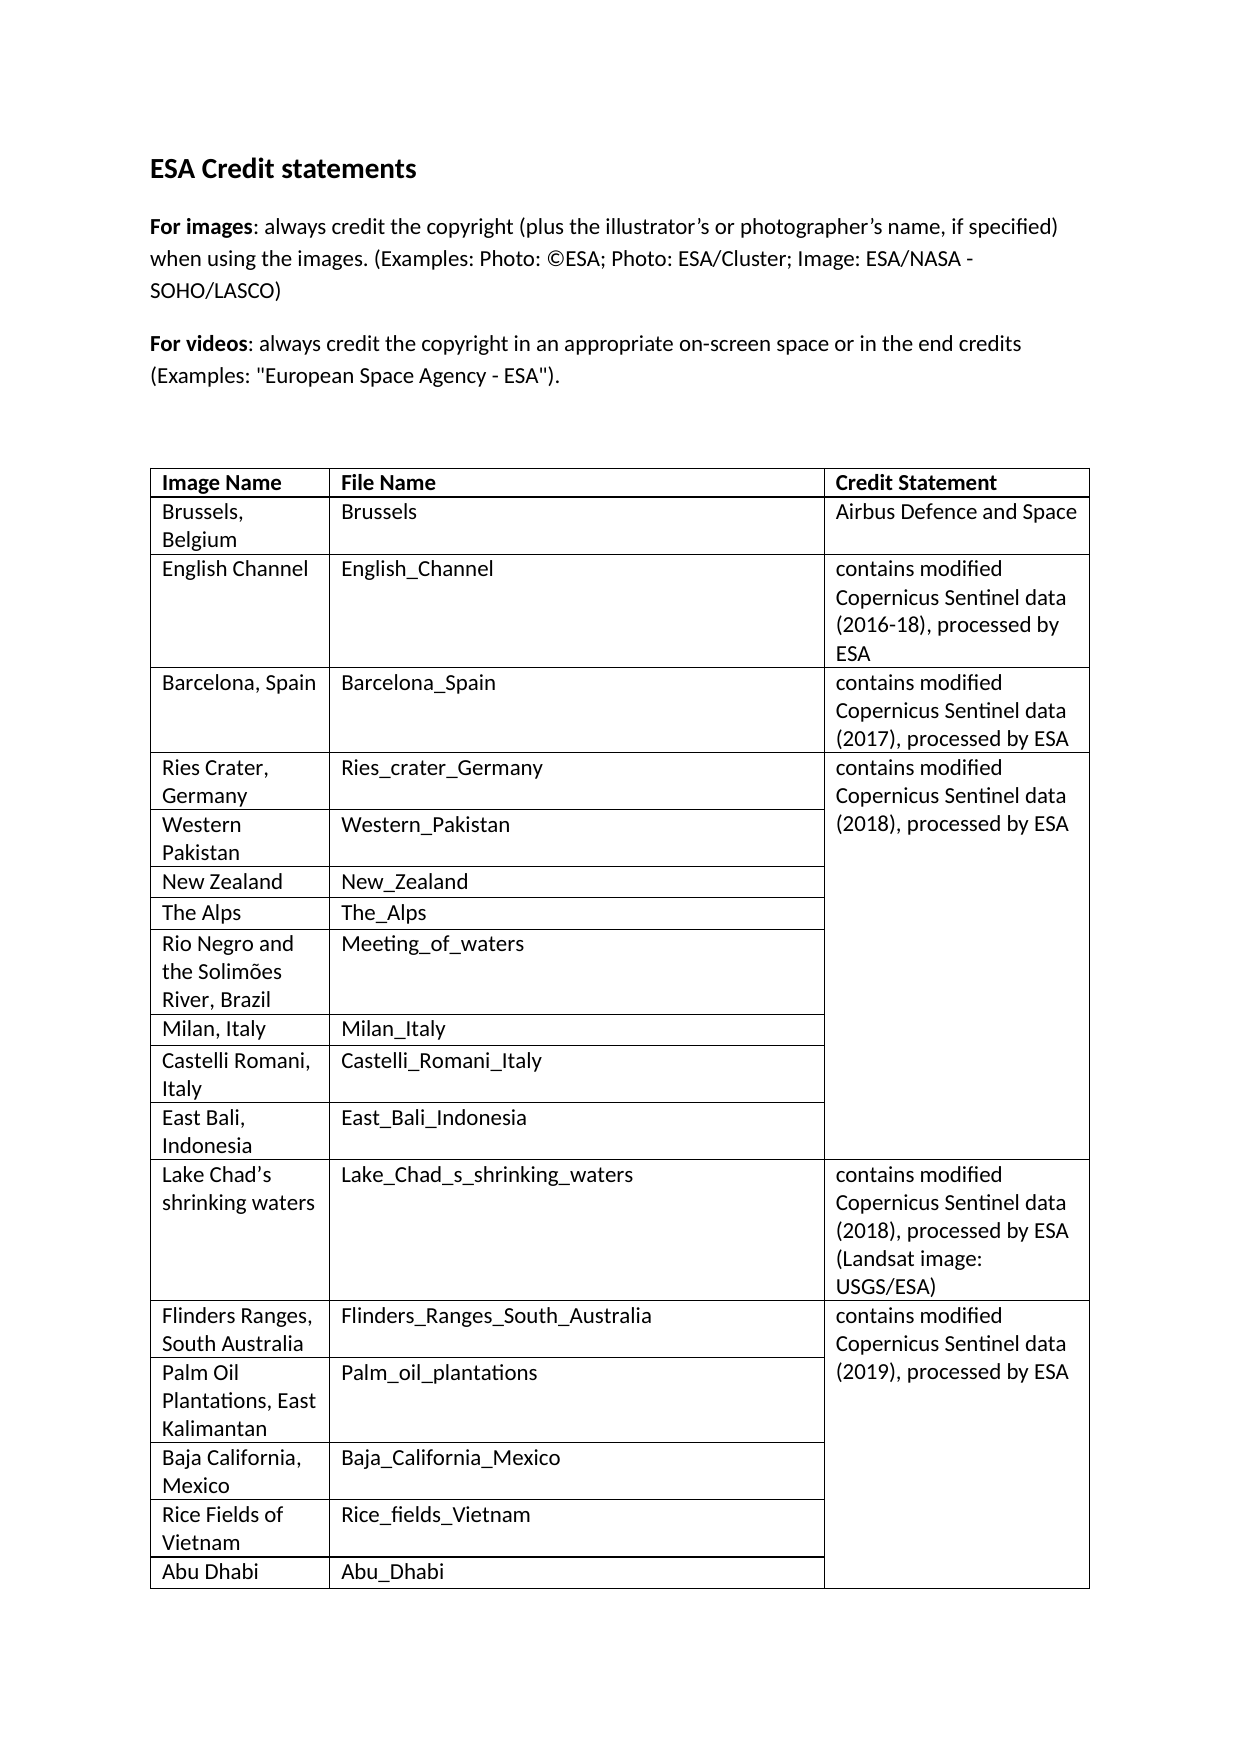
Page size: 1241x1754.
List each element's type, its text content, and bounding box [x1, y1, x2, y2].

table_cell English_Channel [330, 555, 824, 667]
table_cell Baja_California_Mexico [330, 1443, 824, 1499]
table_cell contains modified Copernicus Sentinel data (2019), processed by ESA [825, 1301, 1089, 1588]
table_cell Milan_Italy [330, 1015, 824, 1045]
table_cell Brussels, Belgium [151, 498, 329, 553]
table_cell Palm Oil Plantations, East Kalimantan [151, 1358, 329, 1442]
text ESA Credit statements [150, 150, 1090, 186]
text For images: always credit the copyright (plus the illustrator’s or photographer’s name, if specified) when using the images. (Examples: Photo: ©ESA; Photo: ESA/Cluster; Image: ESA/NASA - SOHO/LASCO) [150, 212, 1090, 304]
table_cell contains modified Copernicus Sentinel data (2018), processed by ESA (Landsat image: USGS/ESA) [825, 1160, 1089, 1300]
table_cell Rio Negro and the Solimões River, Brazil [151, 930, 329, 1013]
table_cell Meeting_of_waters [330, 930, 824, 1013]
table_cell Western Pakistan [151, 810, 329, 866]
table_cell Castelli_Romani_Italy [330, 1046, 824, 1102]
table_cell East Bali, Indonesia [151, 1103, 329, 1159]
table_cell Western_Pakistan [330, 810, 824, 866]
table_cell Palm_oil_plantations [330, 1358, 824, 1442]
table_header File Name [330, 469, 824, 496]
table_cell Rice_fields_Vietnam [330, 1500, 824, 1556]
table_cell East_Bali_Indonesia [330, 1103, 824, 1159]
table_cell The Alps [151, 898, 329, 928]
table_cell contains modified Copernicus Sentinel data (2018), processed by ESA [825, 753, 1089, 1159]
table_cell Rice Fields of Vietnam [151, 1500, 329, 1556]
table_cell Ries_crater_Germany [330, 753, 824, 809]
table_cell contains modified Copernicus Sentinel data (2016-18), processed by ESA [825, 555, 1089, 667]
table_cell Brussels [330, 498, 824, 553]
table_cell Flinders_Ranges_South_Australia [330, 1301, 824, 1357]
table_cell Milan, Italy [151, 1015, 329, 1045]
table_cell Castelli Romani, Italy [151, 1046, 329, 1102]
table_cell Flinders Ranges, South Australia [151, 1301, 329, 1357]
table_header Credit Statement [825, 469, 1089, 496]
table_cell Abu_Dhabi [330, 1558, 824, 1588]
table_cell Barcelona_Spain [330, 668, 824, 752]
table_header Image Name [151, 469, 329, 496]
table_cell English Channel [151, 555, 329, 667]
text For videos: always credit the copyright in an appropriate on-screen space or in the end credits (Examples: "European Space Agency - ESA"). [150, 329, 1090, 389]
table_cell The_Alps [330, 898, 824, 928]
table_cell Ries Crater, Germany [151, 753, 329, 809]
table_cell New_Zealand [330, 867, 824, 897]
table_cell Abu Dhabi [151, 1558, 329, 1588]
table_cell Baja California, Mexico [151, 1443, 329, 1499]
table_cell contains modified Copernicus Sentinel data (2017), processed by ESA [825, 668, 1089, 752]
table_cell Airbus Defence and Space [825, 498, 1089, 553]
table_cell New Zealand [151, 867, 329, 897]
table_cell Lake_Chad_s_shrinking_waters [330, 1160, 824, 1300]
table_cell Barcelona, Spain [151, 668, 329, 752]
table_cell Lake Chad’s shrinking waters [151, 1160, 329, 1300]
